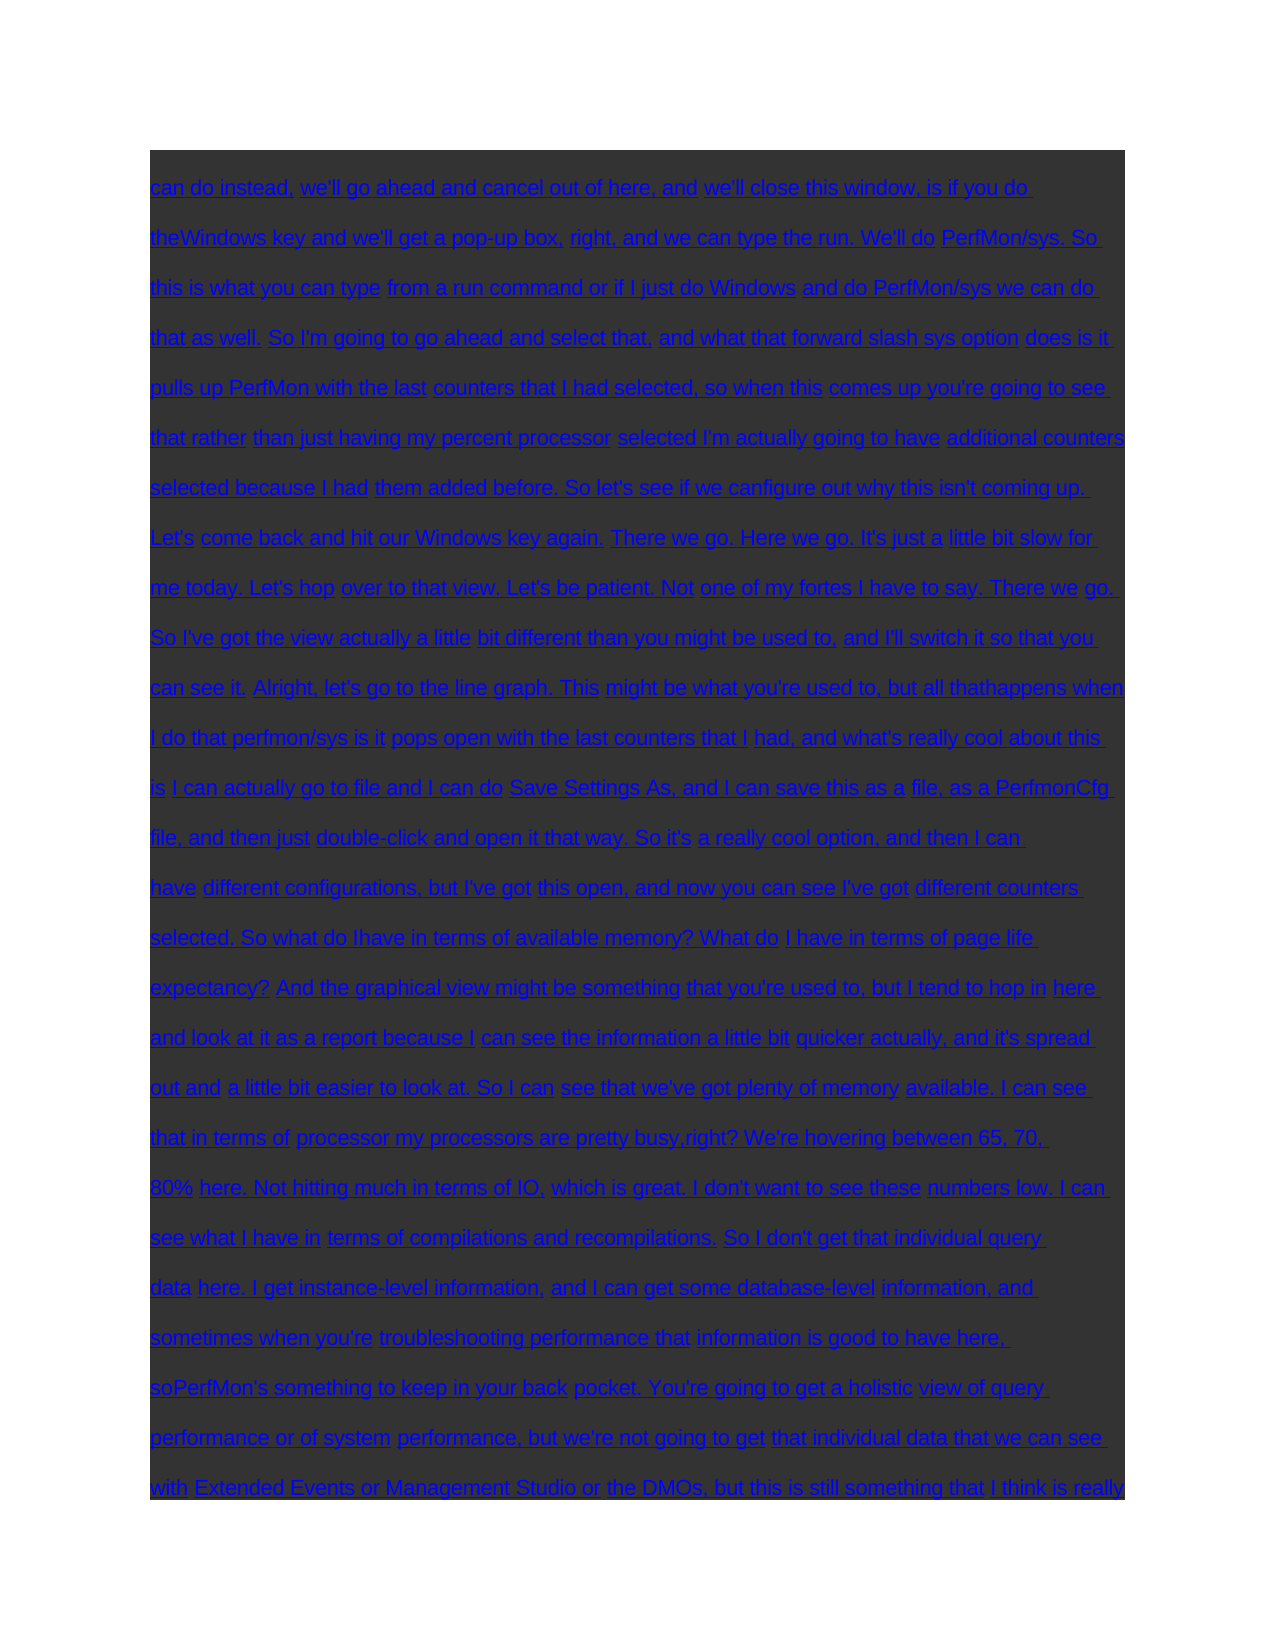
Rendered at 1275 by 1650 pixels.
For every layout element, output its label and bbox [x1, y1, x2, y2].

text [150, 150, 1125, 1500]
